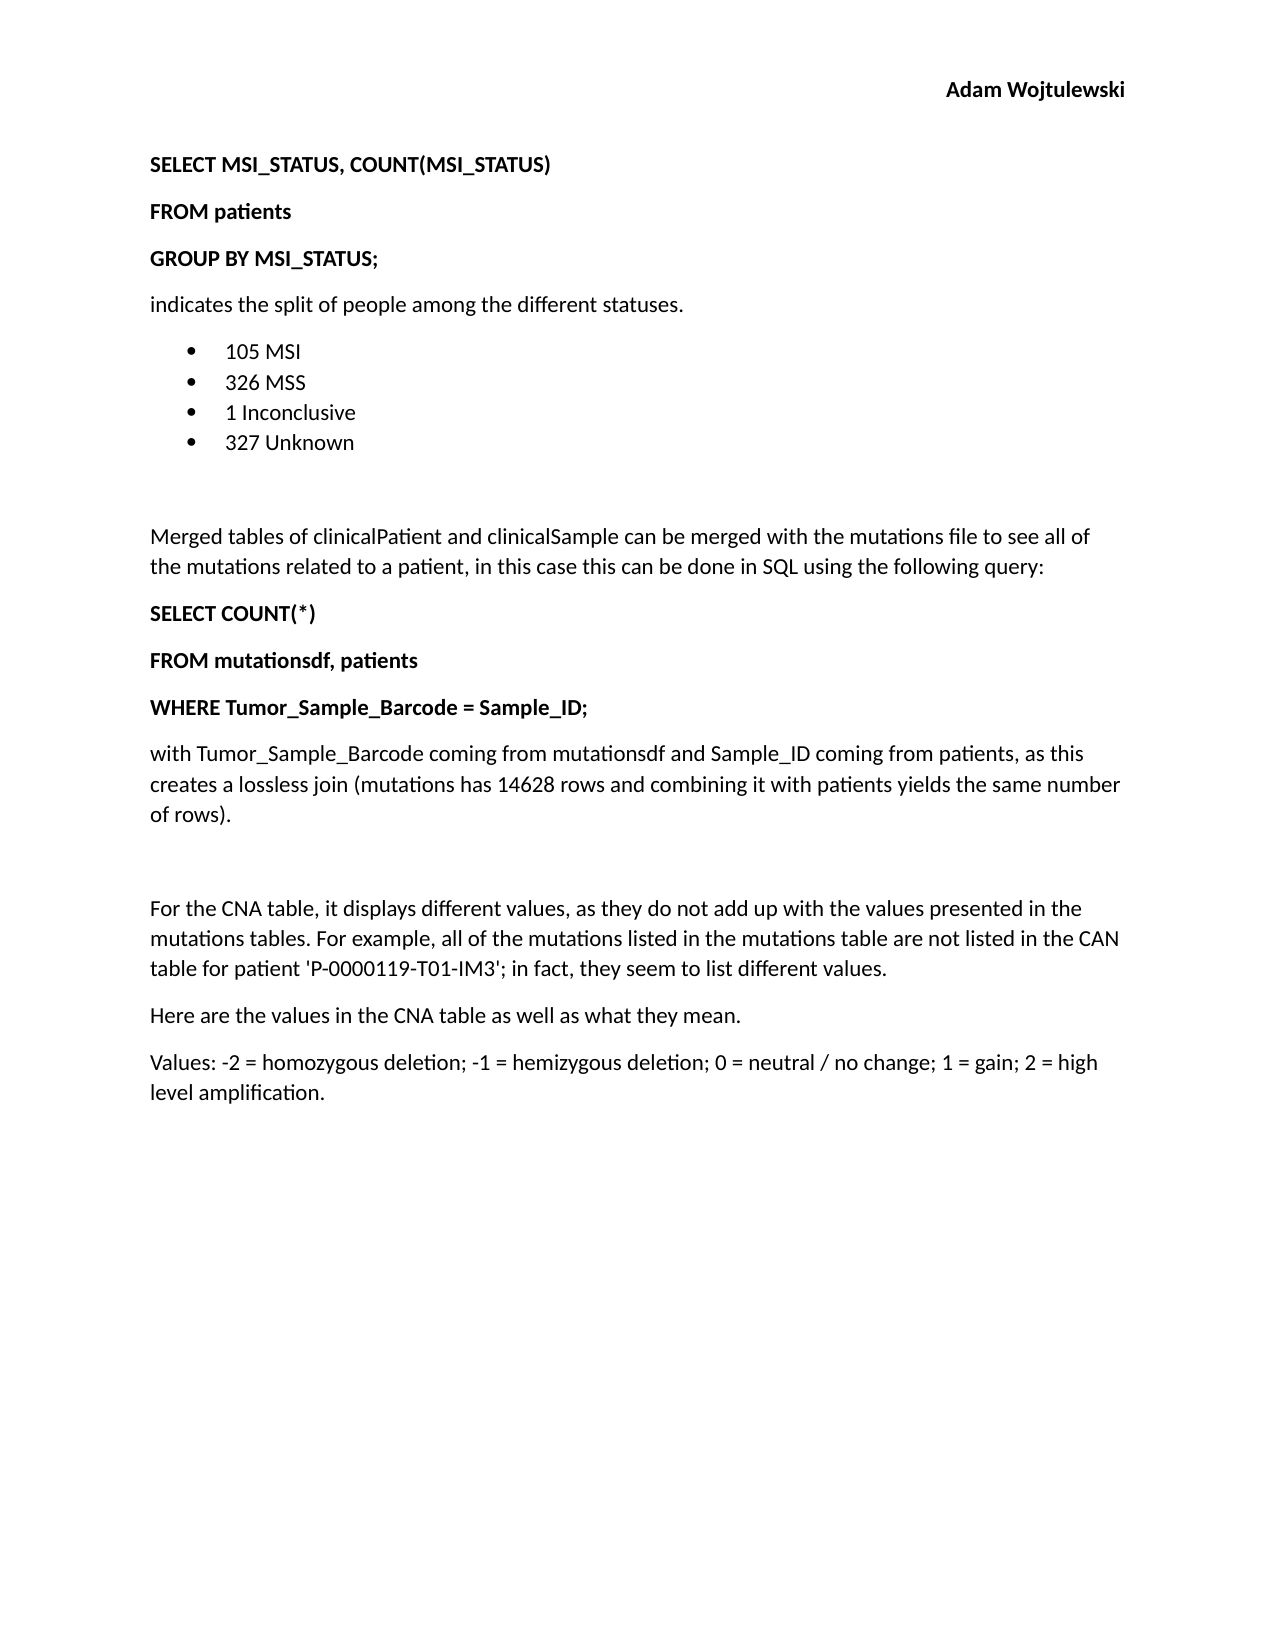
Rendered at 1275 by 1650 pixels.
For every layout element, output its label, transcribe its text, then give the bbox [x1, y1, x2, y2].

list 326 MSS [187, 368, 1125, 396]
text SELECT MSI_STATUS, COUNT(MSI_STATUS) [150, 150, 1125, 178]
text Merged tables of clinicalPatient and clinicalSample can be merged with the mutations file to see all of the mutations related to a patient, in this case this can be done in SQL using the following query: [150, 522, 1125, 580]
text SELECT COUNT(*) [150, 599, 1125, 627]
list 1 Inconclusive [187, 398, 1125, 426]
text FROM mutationsdf, patients [150, 646, 1125, 674]
text indicates the split of people among the different statuses. [150, 291, 1125, 319]
text FROM patients [150, 197, 1125, 225]
text Here are the values in the CNA table as well as what they mean. [150, 1001, 1125, 1029]
list 327 Unknown [187, 428, 1125, 456]
text GROUP BY MSI_STATUS; [150, 244, 1125, 272]
text For the CNA table, it displays different values, as they do not add up with the values presented in the mutations tables. For example, all of the mutations listed in the mutations table are not listed in the CAN table for patient 'P-0000119-T01-IM3'; in fact, they seem to list different values. [150, 894, 1125, 982]
list 105 MSI [187, 337, 1125, 366]
text Values: -2 = homozygous deletion; -1 = hemizygous deletion; 0 = neutral / no change; 1 = gain; 2 = high level amplification. [150, 1048, 1125, 1106]
text with Tumor_Sample_Barcode coming from mutationsdf and Sample_ID coming from patients, as this creates a lossless join (mutations has 14628 rows and combining it with patients yields the same number of rows). [150, 739, 1125, 828]
text WHERE Tumor_Sample_Barcode = Sample_ID; [150, 693, 1125, 721]
